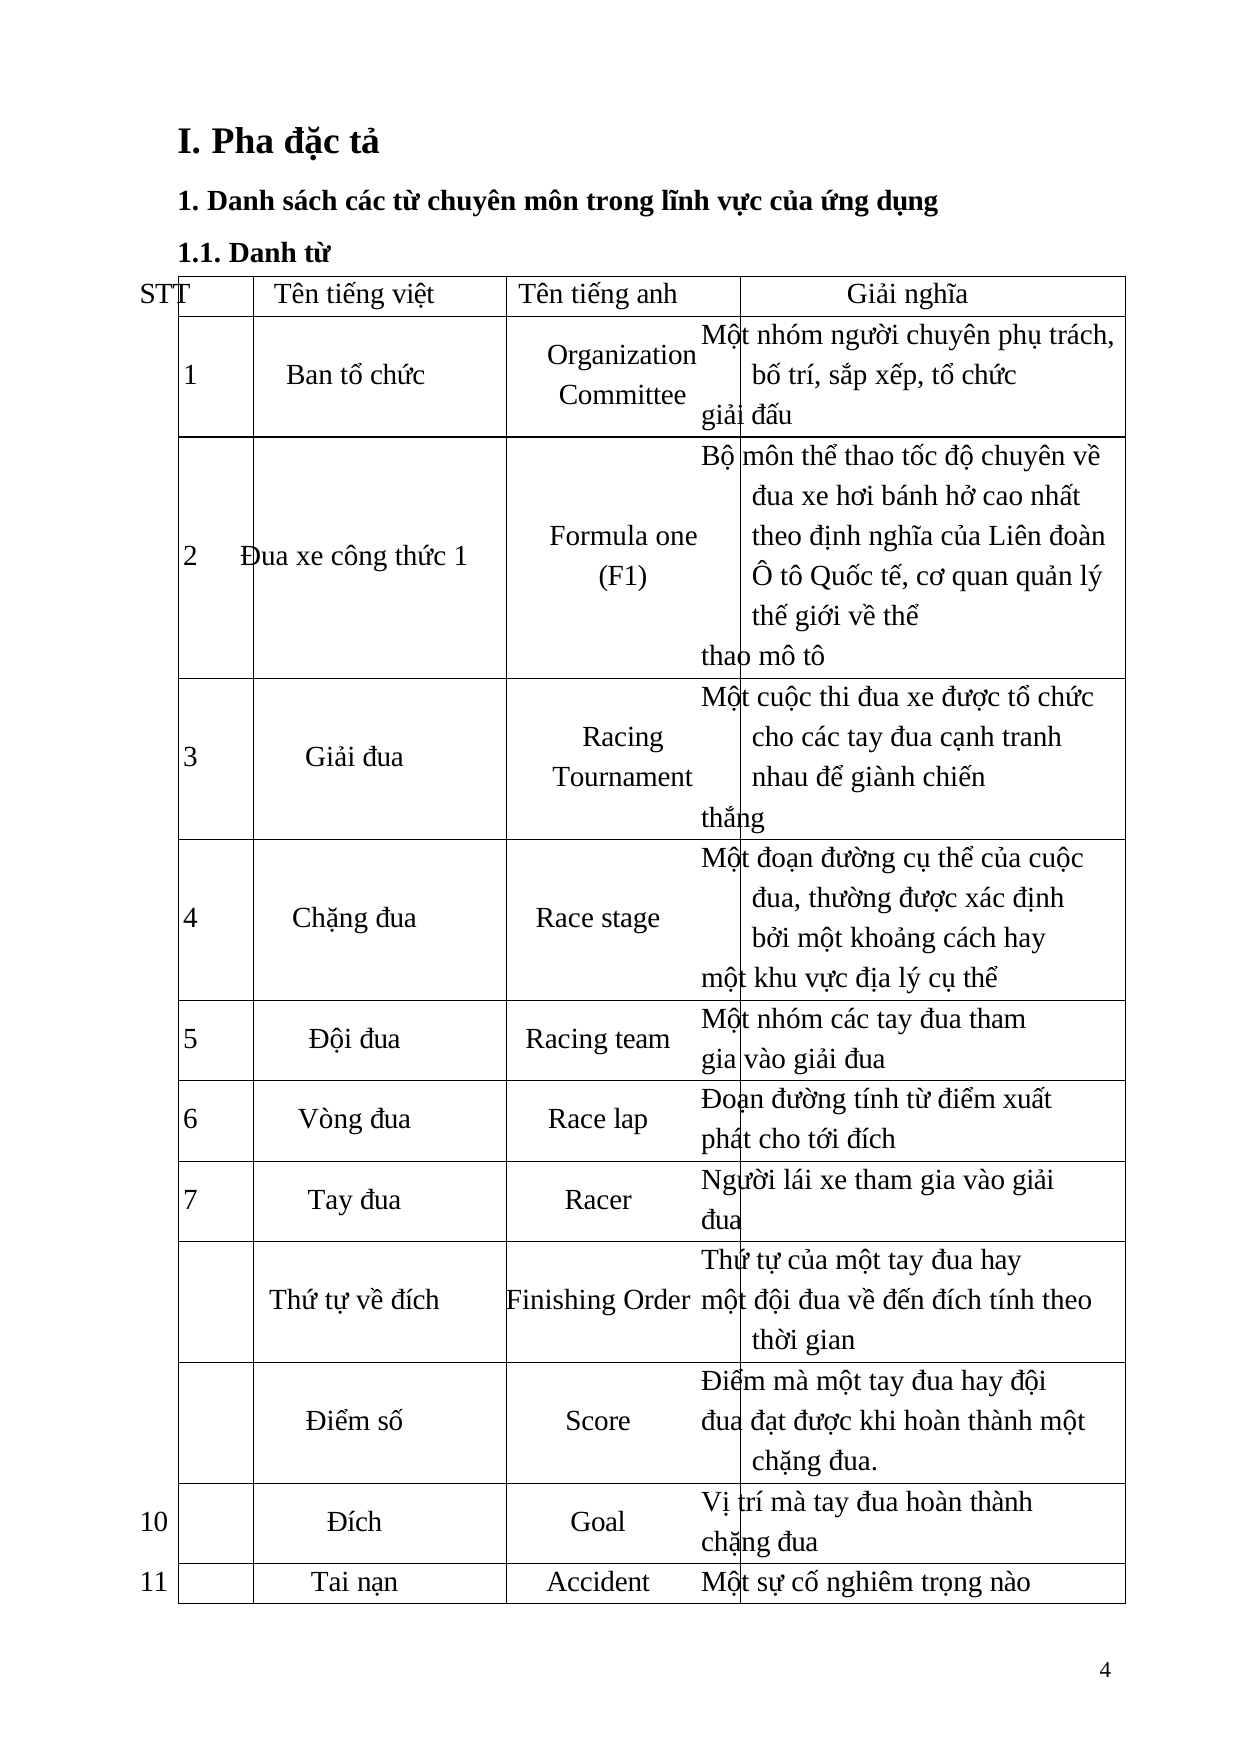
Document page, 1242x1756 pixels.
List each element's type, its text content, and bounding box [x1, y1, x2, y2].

table_cell Racer [507, 1162, 740, 1241]
table_cell Đích [254, 1484, 506, 1563]
table_cell Một đoạn đường cụ thể của cuộc đua, thường được xác định bởi một khoảng cách hay một khu vực địa lý cụ thể [741, 840, 1125, 1000]
table_cell Ban tổ chức [254, 317, 506, 436]
table_cell Người lái xe tham gia vào giải đua [741, 1162, 1125, 1241]
table_cell Race stage [507, 840, 740, 1000]
table_header Tên tiếng anh [507, 277, 740, 316]
table_cell Một nhóm các tay đua tham gia vào giải đua [741, 1001, 1125, 1080]
table_cell Chặng đua [254, 840, 506, 1000]
table_cell Một nhóm người chuyên phụ trách, bố trí, sắp xếp, tổ chức giải đấu [741, 317, 1125, 436]
table_cell Vị trí mà tay đua hoàn thành chặng đua [741, 1484, 1125, 1563]
subtitle Danh từ [177, 235, 1208, 269]
table_cell Racing team [507, 1001, 740, 1080]
table_header Giải nghĩa [741, 277, 1125, 316]
table_cell Điểm số [254, 1363, 506, 1482]
table_cell Accident [507, 1564, 740, 1603]
table_cell 6 [179, 1081, 253, 1161]
table_cell Đua xe công thức 1 [254, 438, 506, 678]
table_cell Thứ tự về đích [254, 1242, 506, 1362]
table_cell Organization Committee [507, 317, 740, 436]
table_cell Đoạn đường tính từ điểm xuất phát cho tới đích [741, 1081, 1125, 1161]
table_cell Đội đua [254, 1001, 506, 1080]
table_header STT [179, 277, 253, 316]
table_cell Tai nạn [254, 1564, 506, 1603]
table_cell 10 [179, 1484, 253, 1563]
table_cell 4 [179, 840, 253, 1000]
table_cell 5 [179, 1001, 253, 1080]
table_cell 7 [179, 1162, 253, 1241]
table_cell Giải đua [254, 679, 506, 839]
table_cell Finishing Order [507, 1242, 740, 1362]
table_cell Thứ tự của một tay đua hay một đội đua về đến đích tính theo thời gian [741, 1242, 1125, 1362]
table_cell Formula one (F1) [507, 438, 740, 678]
table_cell Điểm mà một tay đua hay đội đua đạt được khi hoàn thành một chặng đua. [741, 1363, 1125, 1482]
table_cell 9 [179, 1363, 253, 1482]
subtitle Danh sách các từ chuyên môn trong lĩnh vực của ứng dụng [177, 183, 1208, 216]
table_cell Một cuộc thi đua xe được tổ chức cho các tay đua cạnh tranh nhau để giành chiến thắng [741, 679, 1125, 839]
table_cell 8 [179, 1242, 253, 1362]
table_cell 11 [179, 1564, 253, 1603]
table_cell Tay đua [254, 1162, 506, 1241]
table_cell 3 [179, 679, 253, 839]
table_cell Racing Tournament [507, 679, 740, 839]
table_cell Vòng đua [254, 1081, 506, 1161]
table_cell 1 [179, 317, 253, 436]
table_cell Một sự cố nghiêm trọng nào [741, 1564, 1125, 1603]
table_cell Goal [507, 1484, 740, 1563]
table_header Tên tiếng việt [254, 277, 506, 316]
table_cell Race lap [507, 1081, 740, 1161]
table_cell Score [507, 1363, 740, 1482]
table_cell 2 [179, 438, 253, 678]
table_cell Bộ môn thể thao tốc độ chuyên về đua xe hơi bánh hở cao nhất theo định nghĩa của Liên đoàn Ô tô Quốc tế, cơ quan quản lý thế giới về thể thao mô tô [741, 438, 1125, 678]
subtitle Pha đặc tả [177, 119, 1208, 162]
